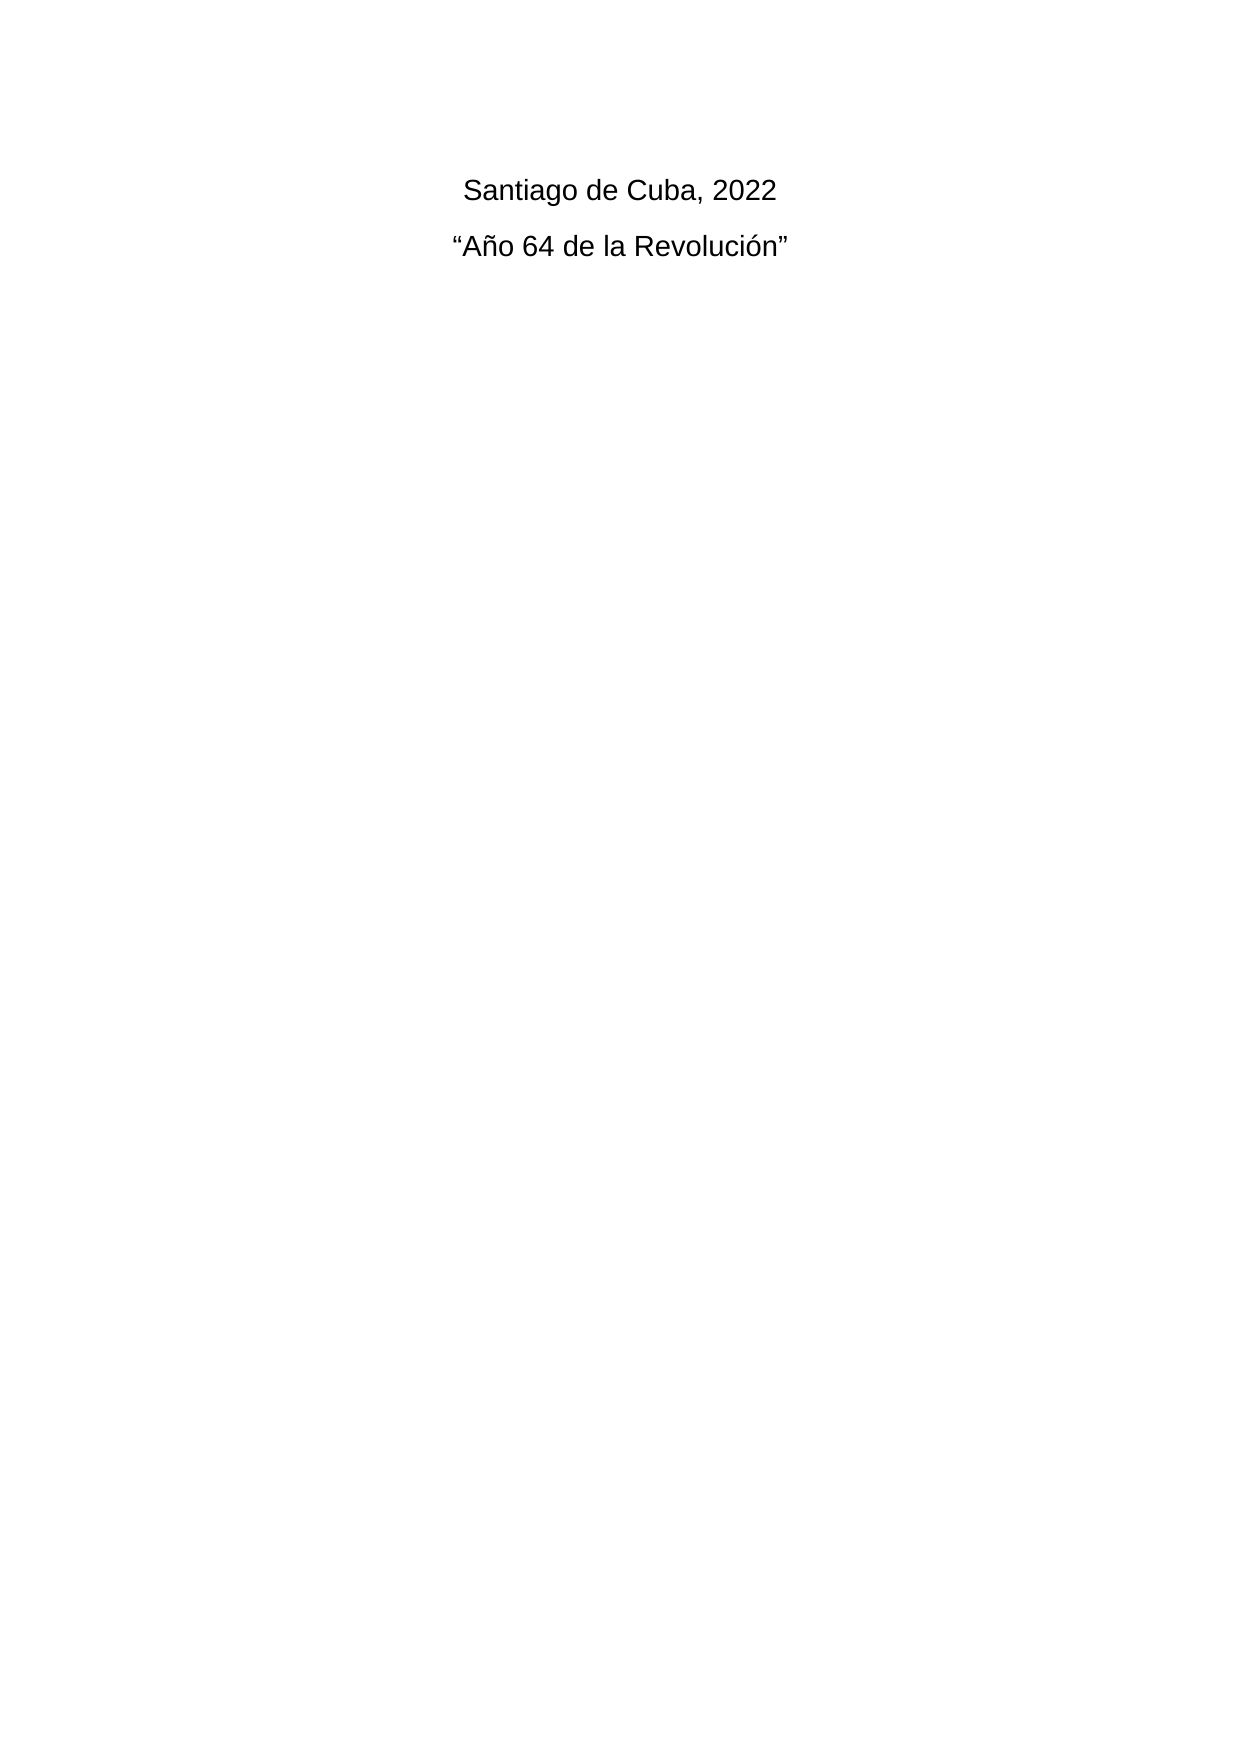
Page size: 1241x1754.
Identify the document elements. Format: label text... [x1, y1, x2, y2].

text Santiago de Cuba, 2022 [177, 173, 1063, 207]
text “Año 64 de la Revolución” [177, 228, 1063, 262]
